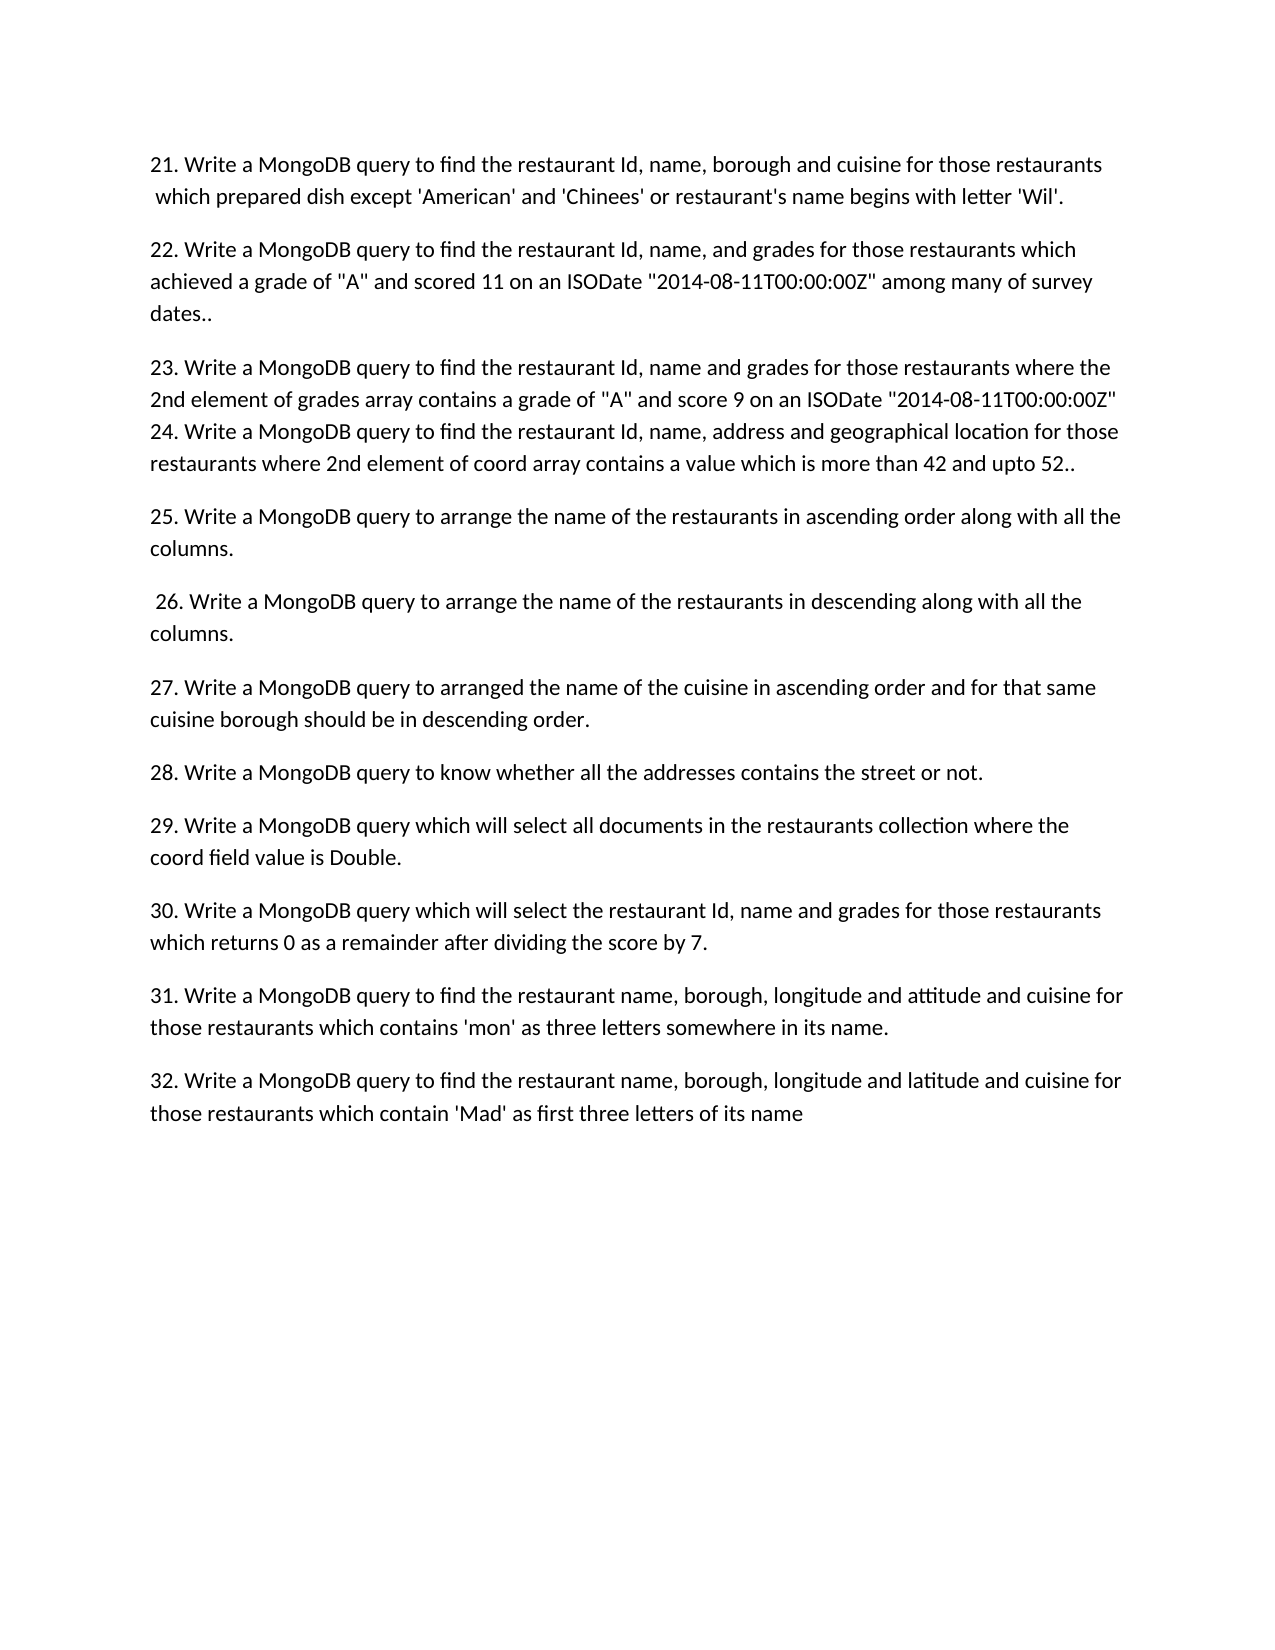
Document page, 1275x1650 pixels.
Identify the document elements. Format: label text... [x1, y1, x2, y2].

text 26. Write a MongoDB query to arrange the name of the restaurants in descending along with all the columns. [150, 587, 1125, 648]
text 32. Write a MongoDB query to find the restaurant name, borough, longitude and latitude and cuisine for those restaurants which contain 'Mad' as first three letters of its name [150, 1066, 1125, 1127]
text 25. Write a MongoDB query to arrange the name of the restaurants in ascending order along with all the columns. [150, 502, 1125, 562]
text 31. Write a MongoDB query to find the restaurant name, borough, longitude and attitude and cuisine for those restaurants which contains 'mon' as three letters somewhere in its name. [150, 981, 1125, 1041]
text 28. Write a MongoDB query to know whether all the addresses contains the street or not. [150, 758, 1125, 786]
text 27. Write a MongoDB query to arranged the name of the cuisine in ascending order and for that same cuisine borough should be in descending order. [150, 673, 1125, 733]
text 30. Write a MongoDB query which will select the restaurant Id, name and grades for those restaurants which returns 0 as a remainder after dividing the score by 7. [150, 896, 1125, 956]
text 21. Write a MongoDB query to find the restaurant Id, name, borough and cuisine for those restaurants which prepared dish except 'American' and 'Chinees' or restaurant's name begins with letter 'Wil'. [150, 150, 1125, 210]
text 29. Write a MongoDB query which will select all documents in the restaurants collection where the coord field value is Double. [150, 811, 1125, 871]
text 22. Write a MongoDB query to find the restaurant Id, name, and grades for those restaurants which achieved a grade of "A" and scored 11 on an ISODate "2014-08-11T00:00:00Z" among many of survey dates.. [150, 235, 1125, 328]
text 23. Write a MongoDB query to find the restaurant Id, name and grades for those restaurants where the 2nd element of grades array contains a grade of "A" and score 9 on an ISODate "2014-08-11T00:00:00Z" 24. Write a MongoDB query to find the restaurant Id, name, address and geographical location for those restaurants where 2nd element of coord array contains a value which is more than 42 and upto 52.. [150, 353, 1125, 477]
